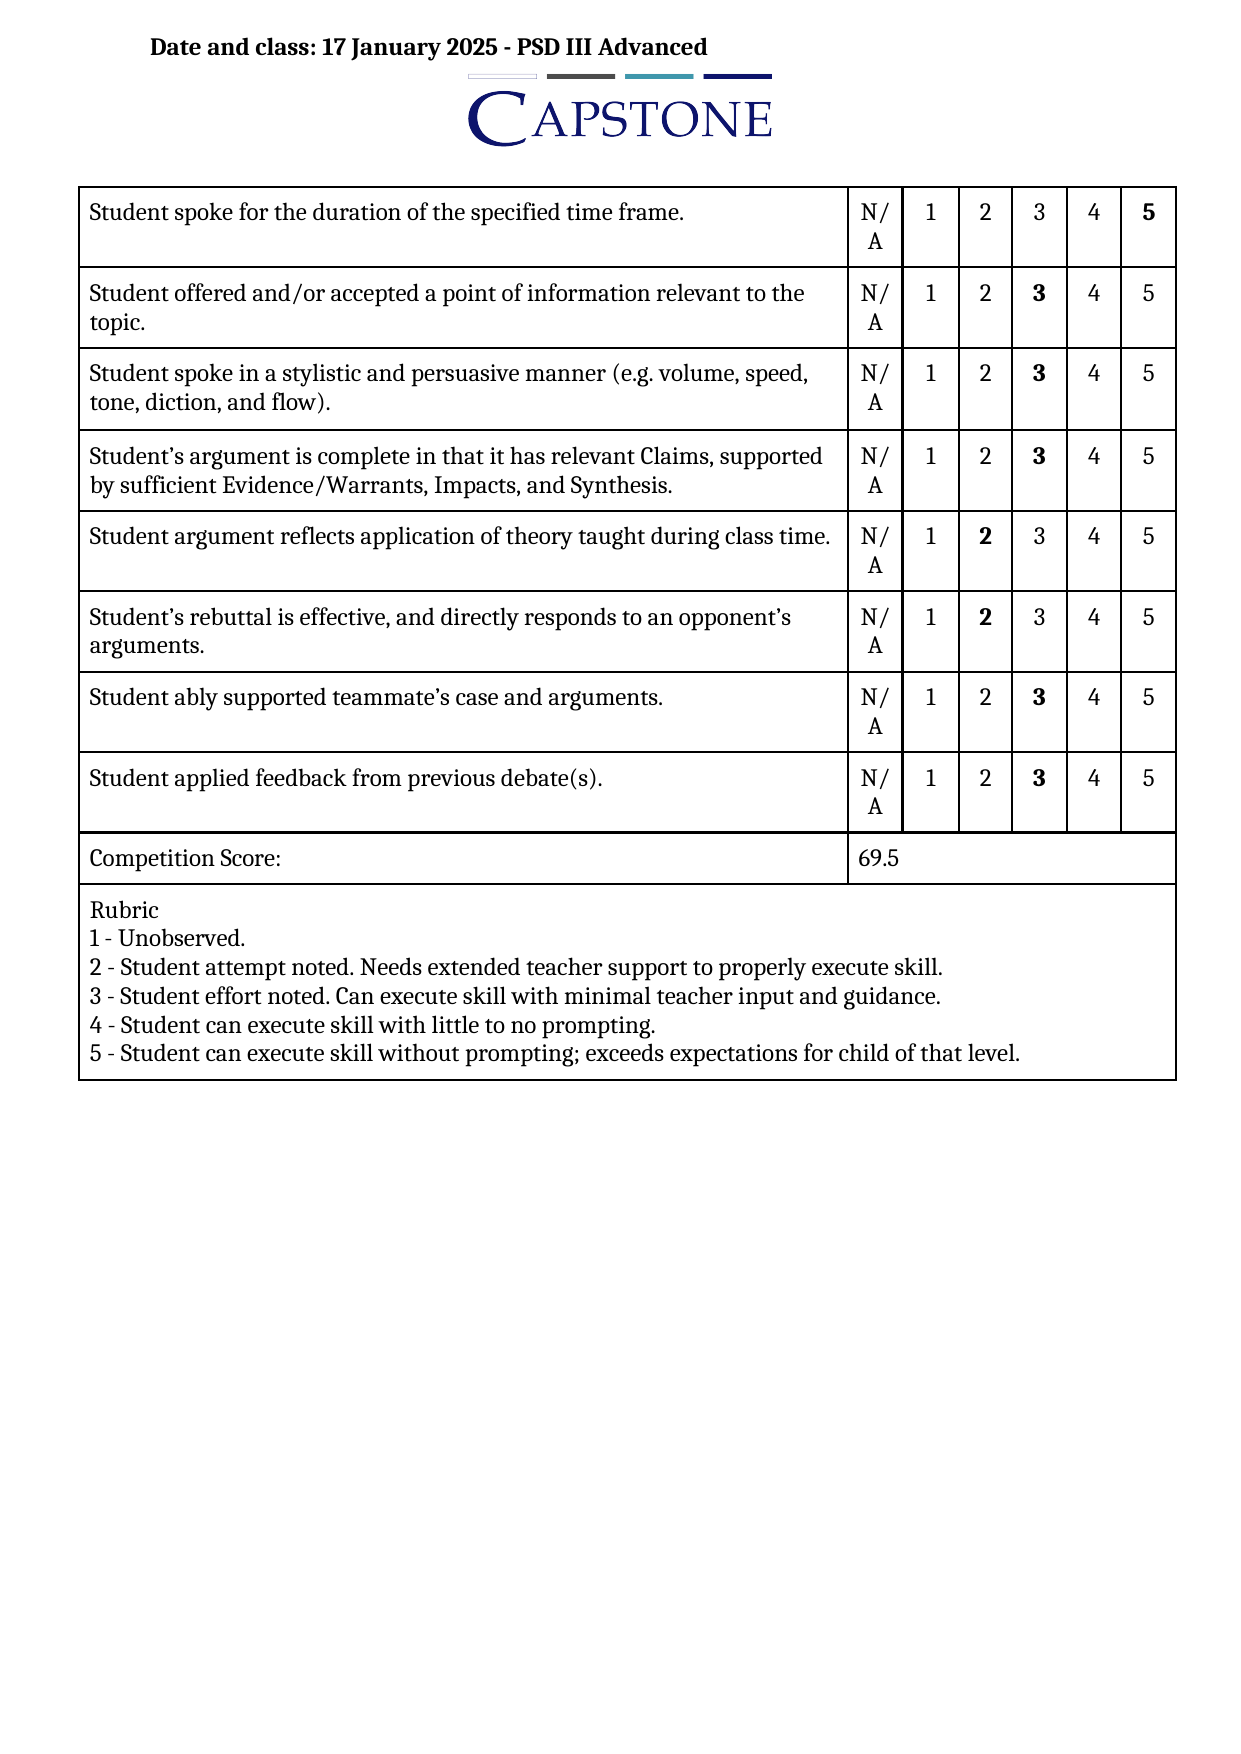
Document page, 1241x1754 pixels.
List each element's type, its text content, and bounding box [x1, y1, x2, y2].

table_cell 4 [1068, 349, 1120, 429]
table_cell N/A [849, 268, 901, 347]
table_cell 1 [904, 753, 958, 831]
table_cell 5 [1122, 349, 1175, 429]
table_cell 2 [960, 268, 1011, 347]
table_cell 3 [1013, 431, 1066, 510]
table_cell N/A [849, 592, 901, 671]
table_cell 1 [904, 268, 958, 347]
table_header 4 [1068, 188, 1120, 266]
table_cell Student’s rebuttal is effective, and directly responds to an opponent’s arguments. [80, 592, 847, 671]
table_cell 69.5 [849, 834, 1175, 883]
table_cell 1 [904, 673, 958, 751]
table_cell Student argument reflects application of theory taught during class time. [80, 512, 847, 590]
table_cell 1 [904, 431, 958, 510]
table_cell 3 [1013, 592, 1066, 671]
table_cell 5 [1122, 512, 1175, 590]
table_header 3 [1013, 188, 1066, 266]
table_cell 4 [1068, 592, 1120, 671]
table_cell 2 [960, 753, 1011, 831]
table_cell 3 [1013, 349, 1066, 429]
table_cell 2 [960, 592, 1011, 671]
table_cell 2 [960, 349, 1011, 429]
table_header 5 [1122, 188, 1175, 266]
table_cell 4 [1068, 431, 1120, 510]
table_cell 5 [1122, 592, 1175, 671]
table_header Student spoke for the duration of the specified time frame. [80, 188, 847, 266]
table_cell N/A [849, 753, 901, 831]
table_header 2 [960, 188, 1011, 266]
table_cell 4 [1068, 268, 1120, 347]
table_cell N/A [849, 512, 901, 590]
table_cell 1 [904, 592, 958, 671]
table_cell Student offered and/or accepted a point of information relevant to the topic. [80, 268, 847, 347]
table_cell 4 [1068, 673, 1120, 751]
table_cell 3 [1013, 268, 1066, 347]
table_cell 1 [904, 349, 958, 429]
table_cell 4 [1068, 753, 1120, 831]
table_cell Rubric 1 - Unobserved. 2 - Student attempt noted. Needs extended teacher support to properly execute skill. 3 - Student effort noted. Can execute skill with minimal teacher input and guidance. 4 - Student can execute skill with little to no prompting. 5 - Student can execute skill without prompting; exceeds expectations for child of that level. [80, 885, 1175, 1078]
table_cell Student applied feedback from previous debate(s). [80, 753, 847, 831]
table_cell 3 [1013, 512, 1066, 590]
table_cell 5 [1122, 268, 1175, 347]
table_cell 1 [904, 512, 958, 590]
table_cell 2 [960, 512, 1011, 590]
picture [460, 66, 781, 153]
table_cell 2 [960, 673, 1011, 751]
table_cell 2 [960, 431, 1011, 510]
table_cell 4 [1068, 512, 1120, 590]
table_cell 3 [1013, 753, 1066, 831]
table_cell Student’s argument is complete in that it has relevant Claims, supported by sufficient Evidence/Warrants, Impacts, and Synthesis. [80, 431, 847, 510]
table_cell N/A [849, 431, 901, 510]
table_cell N/A [849, 349, 901, 429]
table_cell Student ably supported teammate’s case and arguments. [80, 673, 847, 751]
table_cell 5 [1122, 673, 1175, 751]
table_header 1 [904, 188, 958, 266]
table_cell Student spoke in a stylistic and persuasive manner (e.g. volume, speed, tone, diction, and flow). [80, 349, 847, 429]
table_cell 5 [1122, 753, 1175, 831]
table_cell 5 [1122, 431, 1175, 510]
table_cell N/A [849, 673, 901, 751]
table_header N/A [849, 188, 901, 266]
table_cell 3 [1013, 673, 1066, 751]
table_cell Competition Score: [80, 834, 847, 883]
